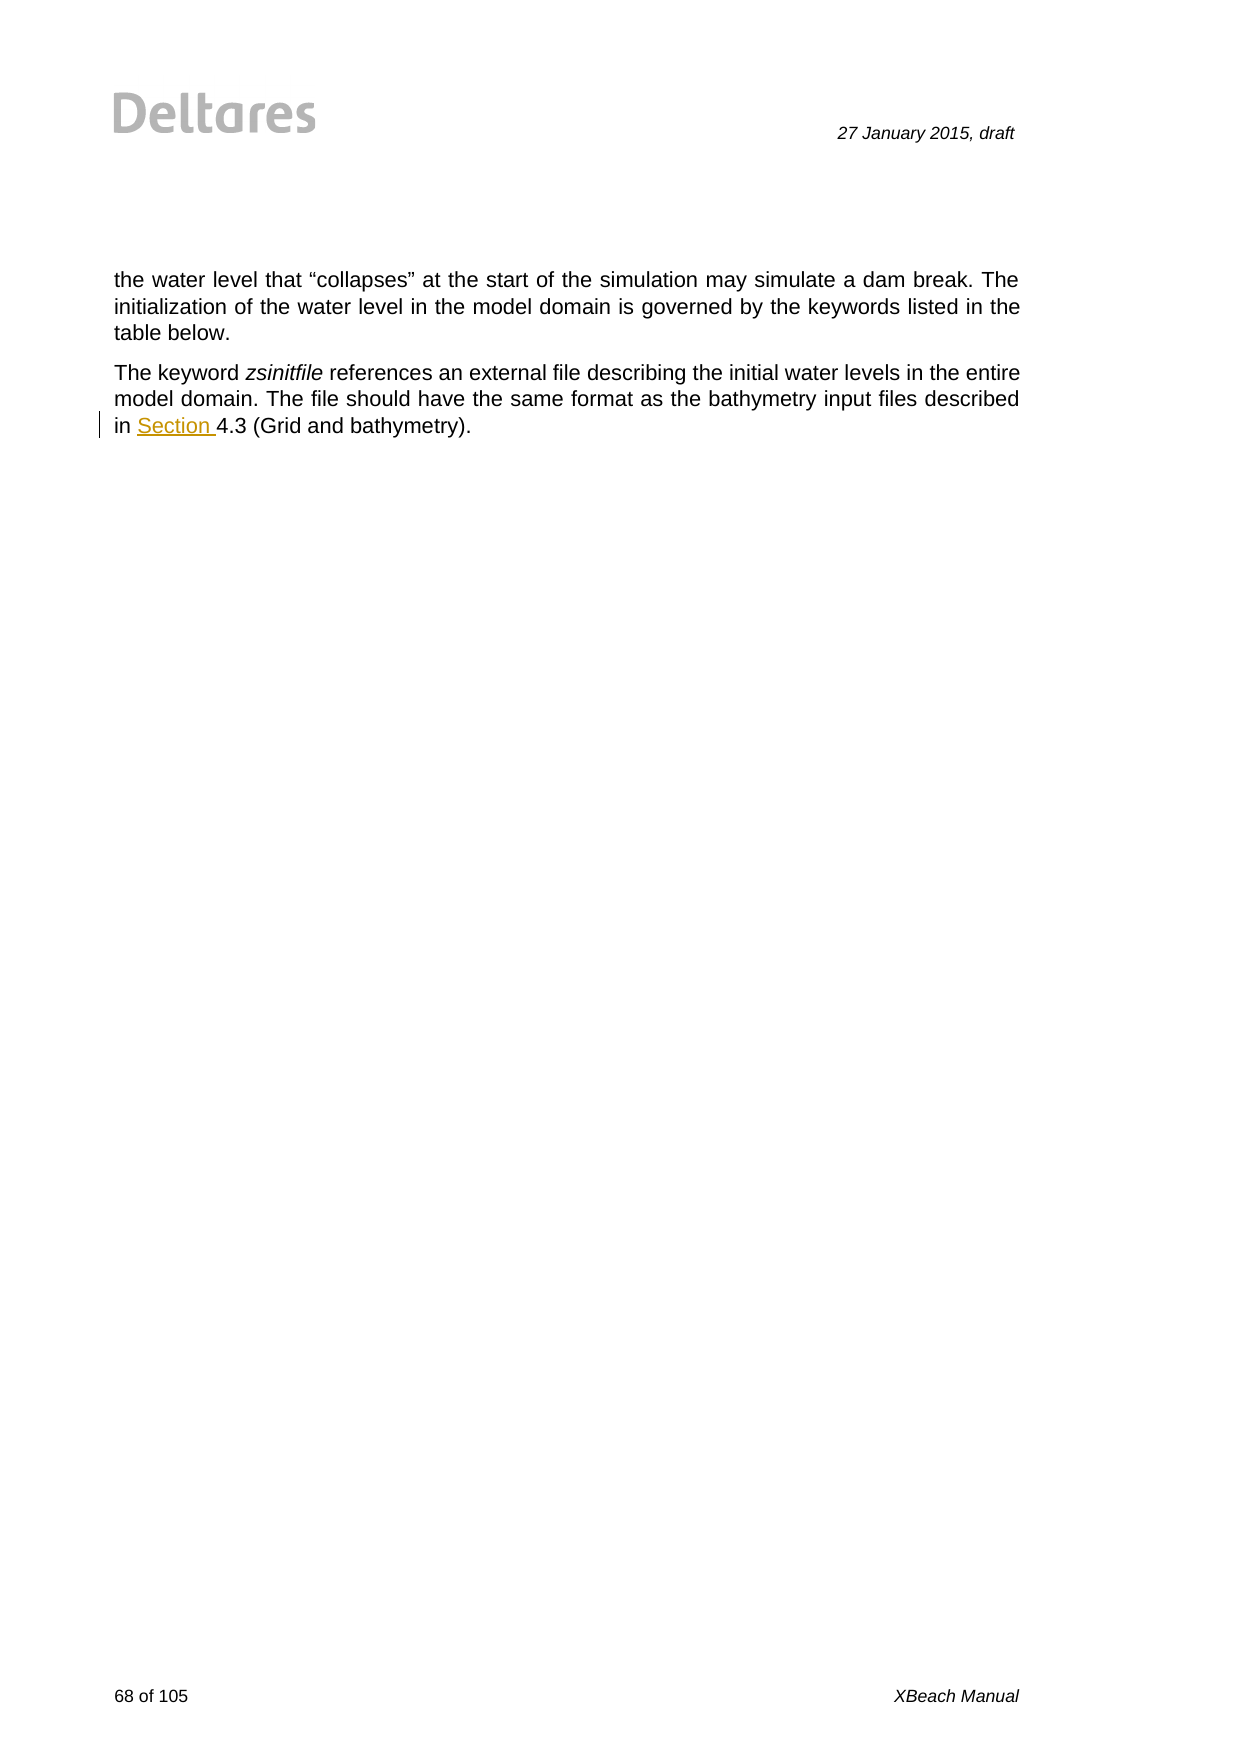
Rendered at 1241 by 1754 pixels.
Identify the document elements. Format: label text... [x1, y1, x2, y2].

text The keyword zsinitfile references an external file describing the initial water levels in the entire model domain. The file should have the same format as the bathymetry input files described in 4.3 (Grid and bathymetry). [114, 358, 1022, 438]
picture [113, 75, 315, 133]
